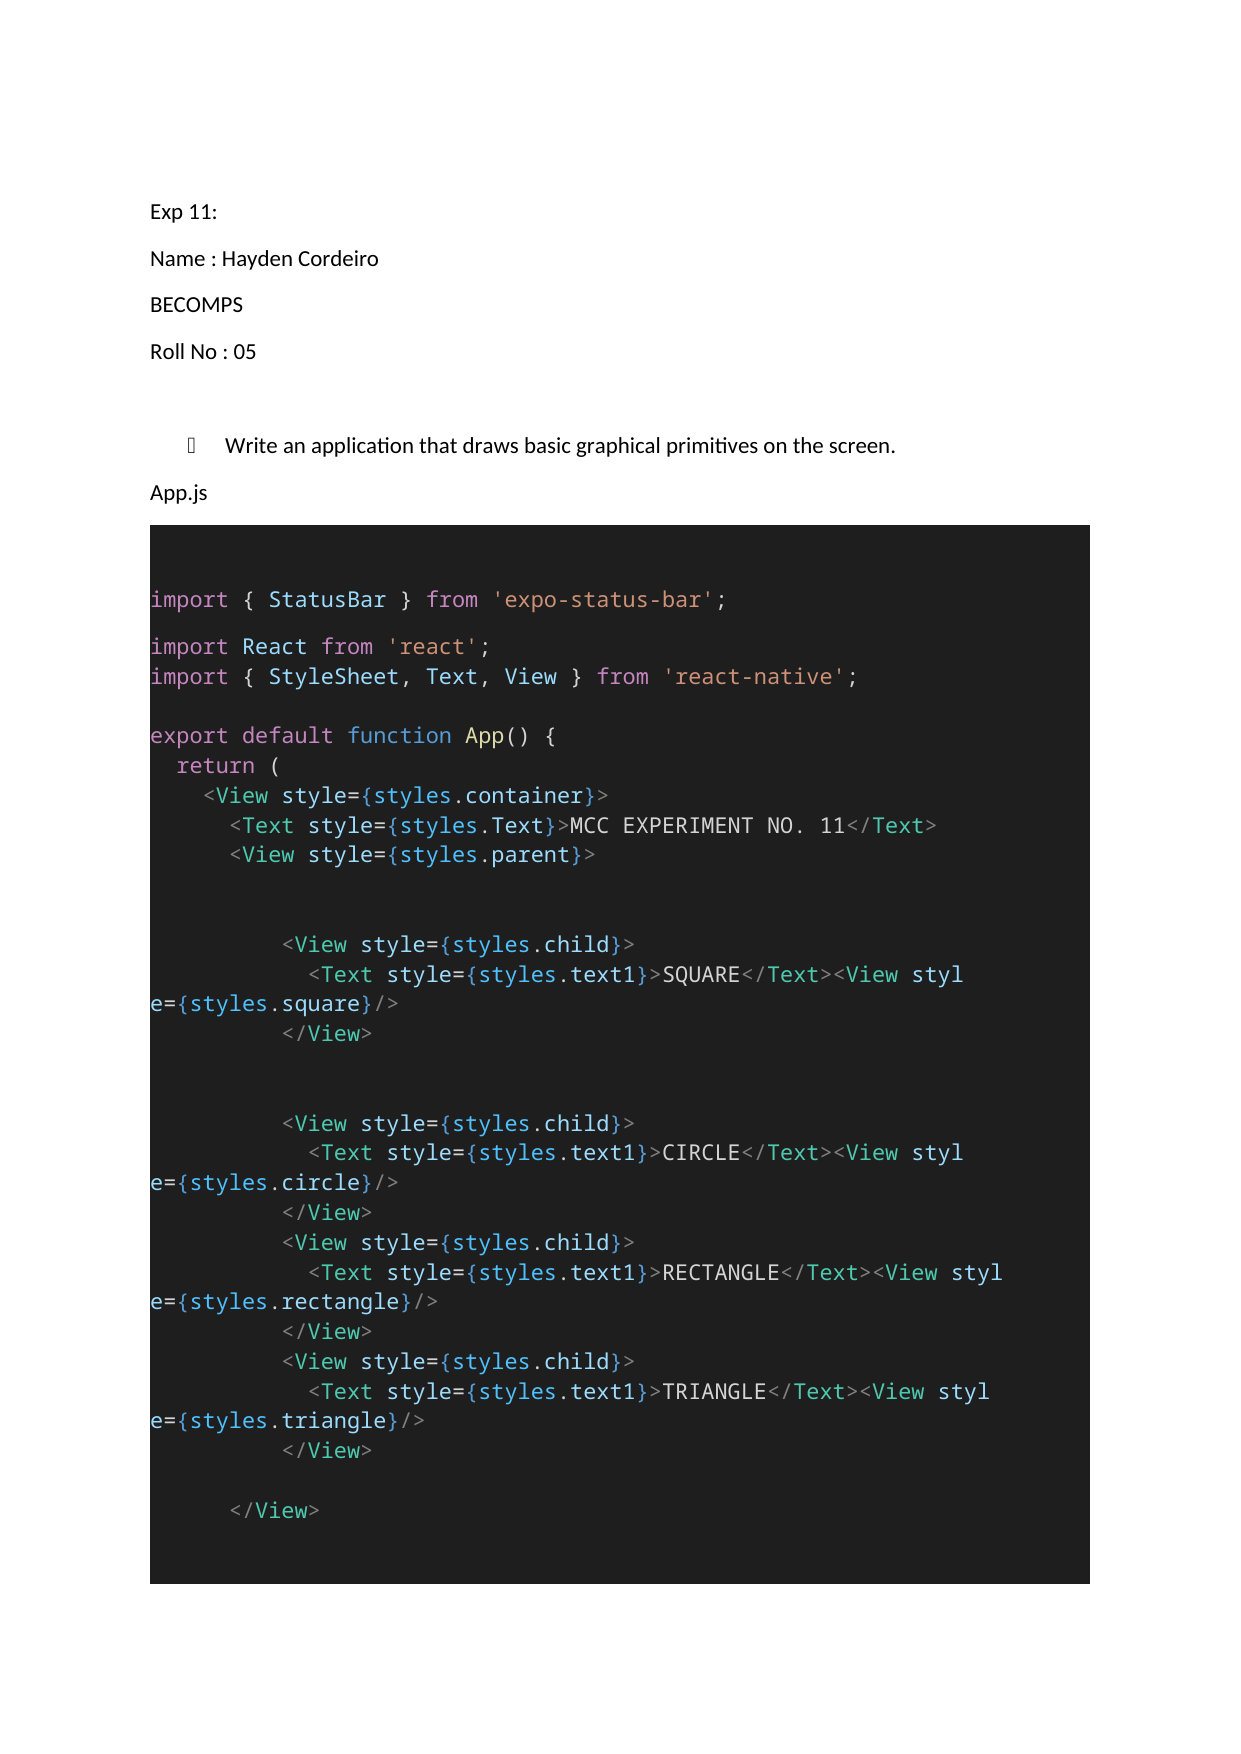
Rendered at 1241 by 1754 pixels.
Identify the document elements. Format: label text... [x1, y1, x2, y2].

text <View style={styles.container}> [150, 780, 1090, 809]
text <Text style={styles.Text}>MCC EXPERIMENT NO. 11</Text> [150, 809, 1090, 839]
text </View> [150, 1495, 1090, 1524]
text <Text style={styles.text1}>SQUARE</Text><View style={styles.square}/> [150, 958, 1090, 1018]
text Roll No : 05 [150, 337, 1090, 366]
text <View style={styles.child}> [150, 929, 1090, 958]
text </View> [150, 1018, 1090, 1048]
text <View style={styles.parent}> [150, 839, 1090, 869]
text Name : Hayden Cordeiro [150, 244, 1090, 272]
text <View style={styles.child}> [150, 1227, 1090, 1256]
text <Text style={styles.text1}>RECTANGLE</Text><View style={styles.rectangle}/> [150, 1256, 1090, 1316]
text </View> [150, 1435, 1090, 1465]
text <View style={styles.child}> [150, 1346, 1090, 1376]
text import { StatusBar } from 'expo-status-bar'; [150, 525, 1090, 614]
text import React from 'react'; [150, 631, 1090, 661]
text Exp 11: [150, 197, 1090, 225]
text <View style={styles.child}> [150, 1107, 1090, 1137]
text <Text style={styles.text1}>TRIANGLE</Text><View style={styles.triangle}/> [150, 1376, 1090, 1435]
text export default function App() { [150, 720, 1090, 750]
text return ( [150, 750, 1090, 780]
text <Text style={styles.text1}>CIRCLE</Text><View style={styles.circle}/> [150, 1137, 1090, 1197]
text </View> [150, 1316, 1090, 1346]
text BECOMPS [150, 291, 1090, 319]
text </View> [150, 1197, 1090, 1227]
list Write an application that draws basic graphical primitives on the screen. [187, 431, 1090, 459]
text import { StyleSheet, Text, View } from 'react-native'; [150, 661, 1090, 690]
text App.js [150, 478, 1090, 506]
